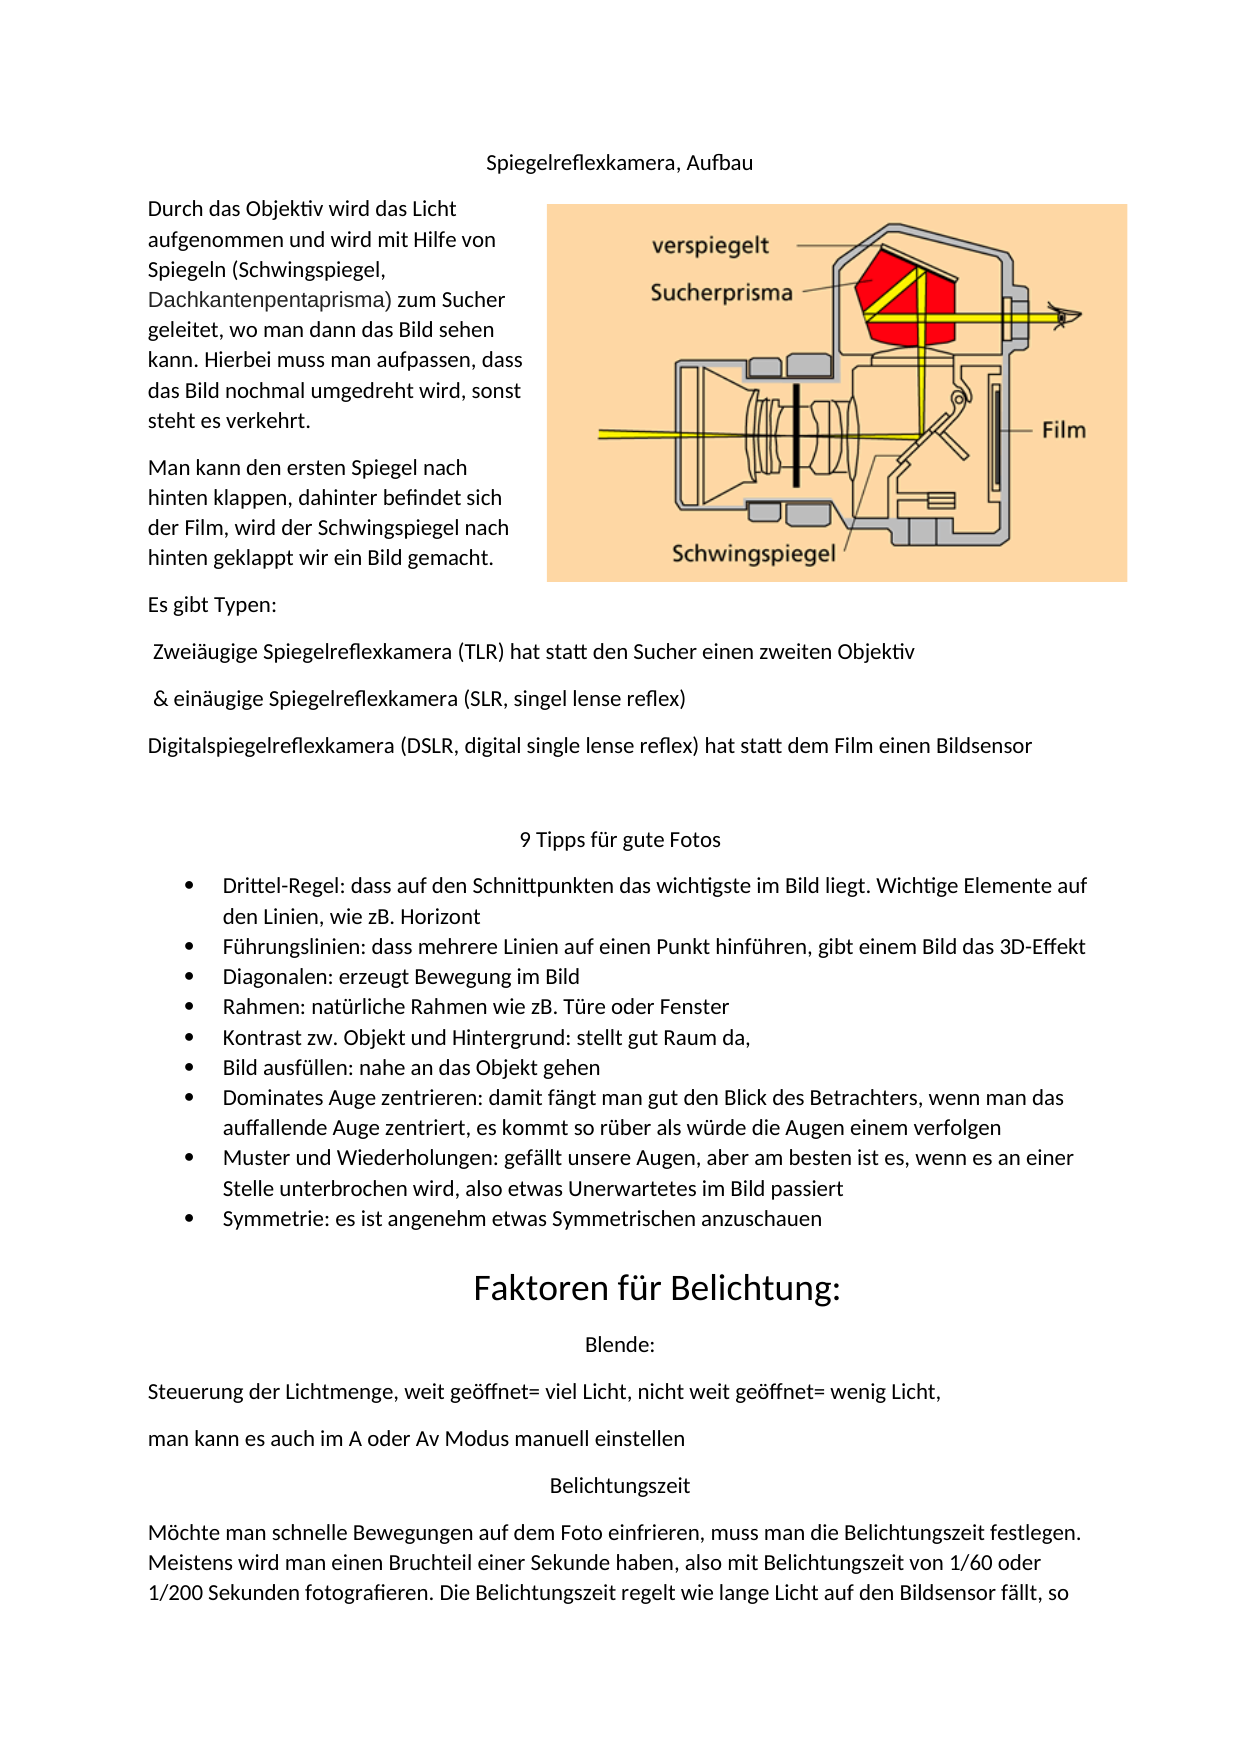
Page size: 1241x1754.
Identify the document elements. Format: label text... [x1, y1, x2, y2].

list Dominates Auge zentrieren: damit fängt man gut den Blick des Betrachters, wenn man das auffallende Auge zentriert, es kommt so rüber als würde die Augen einem verfolgen [185, 1083, 1093, 1141]
picture [546, 204, 1128, 582]
text Zweiäugige Spiegelreflexkamera (TLR) hat statt den Sucher einen zweiten Objektiv [148, 637, 1093, 665]
text Digitalspiegelreflexkamera (DSLR, digital single lense reflex) hat statt dem Film einen Bildsensor [148, 731, 1093, 759]
text & einäugige Spiegelreflexkamera (SLR, singel lense reflex) [148, 684, 1093, 712]
list Diagonalen: erzeugt Bewegung im Bild [185, 962, 1093, 990]
text Durch das Objektiv wird das Licht aufgenommen und wird mit Hilfe von Spiegeln (Schwingspiegel, Dachkantenpentaprisma) zum Sucher geleitet, wo man dann das Bild sehen kann. Hierbei muss man aufpassen, dass das Bild nochmal umgedreht wird, sonst steht es verkehrt. [148, 194, 1093, 434]
text Belichtungszeit [148, 1471, 1093, 1499]
text Spiegelreflexkamera, Aufbau [148, 148, 1093, 176]
list Symmetrie: es ist angenehm etwas Symmetrischen anzuschauen [185, 1204, 1093, 1232]
text 9 Tipps für gute Fotos [148, 825, 1093, 853]
text Es gibt Typen: [148, 590, 1093, 618]
list Muster und Wiederholungen: gefällt unsere Augen, aber am besten ist es, wenn es an einer Stelle unterbrochen wird, also etwas Unerwartetes im Bild passiert [185, 1143, 1093, 1202]
text Steuerung der Lichtmenge, weit geöffnet= viel Licht, nicht weit geöffnet= wenig Licht, [148, 1377, 1093, 1405]
list Kontrast zw. Objekt und Hintergrund: stellt gut Raum da, [185, 1023, 1093, 1051]
text Blende: [148, 1330, 1093, 1358]
list Faktoren für Belichtung: [223, 1264, 1093, 1310]
list Führungslinien: dass mehrere Linien auf einen Punkt hinführen, gibt einem Bild das 3D-Effekt [185, 932, 1093, 960]
list Bild ausfüllen: nahe an das Objekt gehen [185, 1053, 1093, 1081]
list Drittel-Regel: dass auf den Schnittpunkten das wichtigste im Bild liegt. Wichtige Elemente auf den Linien, wie zB. Horizont [185, 872, 1093, 930]
list Rahmen: natürliche Rahmen wie zB. Türe oder Fenster [185, 992, 1093, 1020]
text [148, 1518, 1093, 1606]
text man kann es auch im A oder Av Modus manuell einstellen [148, 1424, 1093, 1452]
text Man kann den ersten Spiegel nach hinten klappen, dahinter befindet sich der Film, wird der Schwingspiegel nach hinten geklappt wir ein Bild gemacht. [148, 453, 546, 571]
